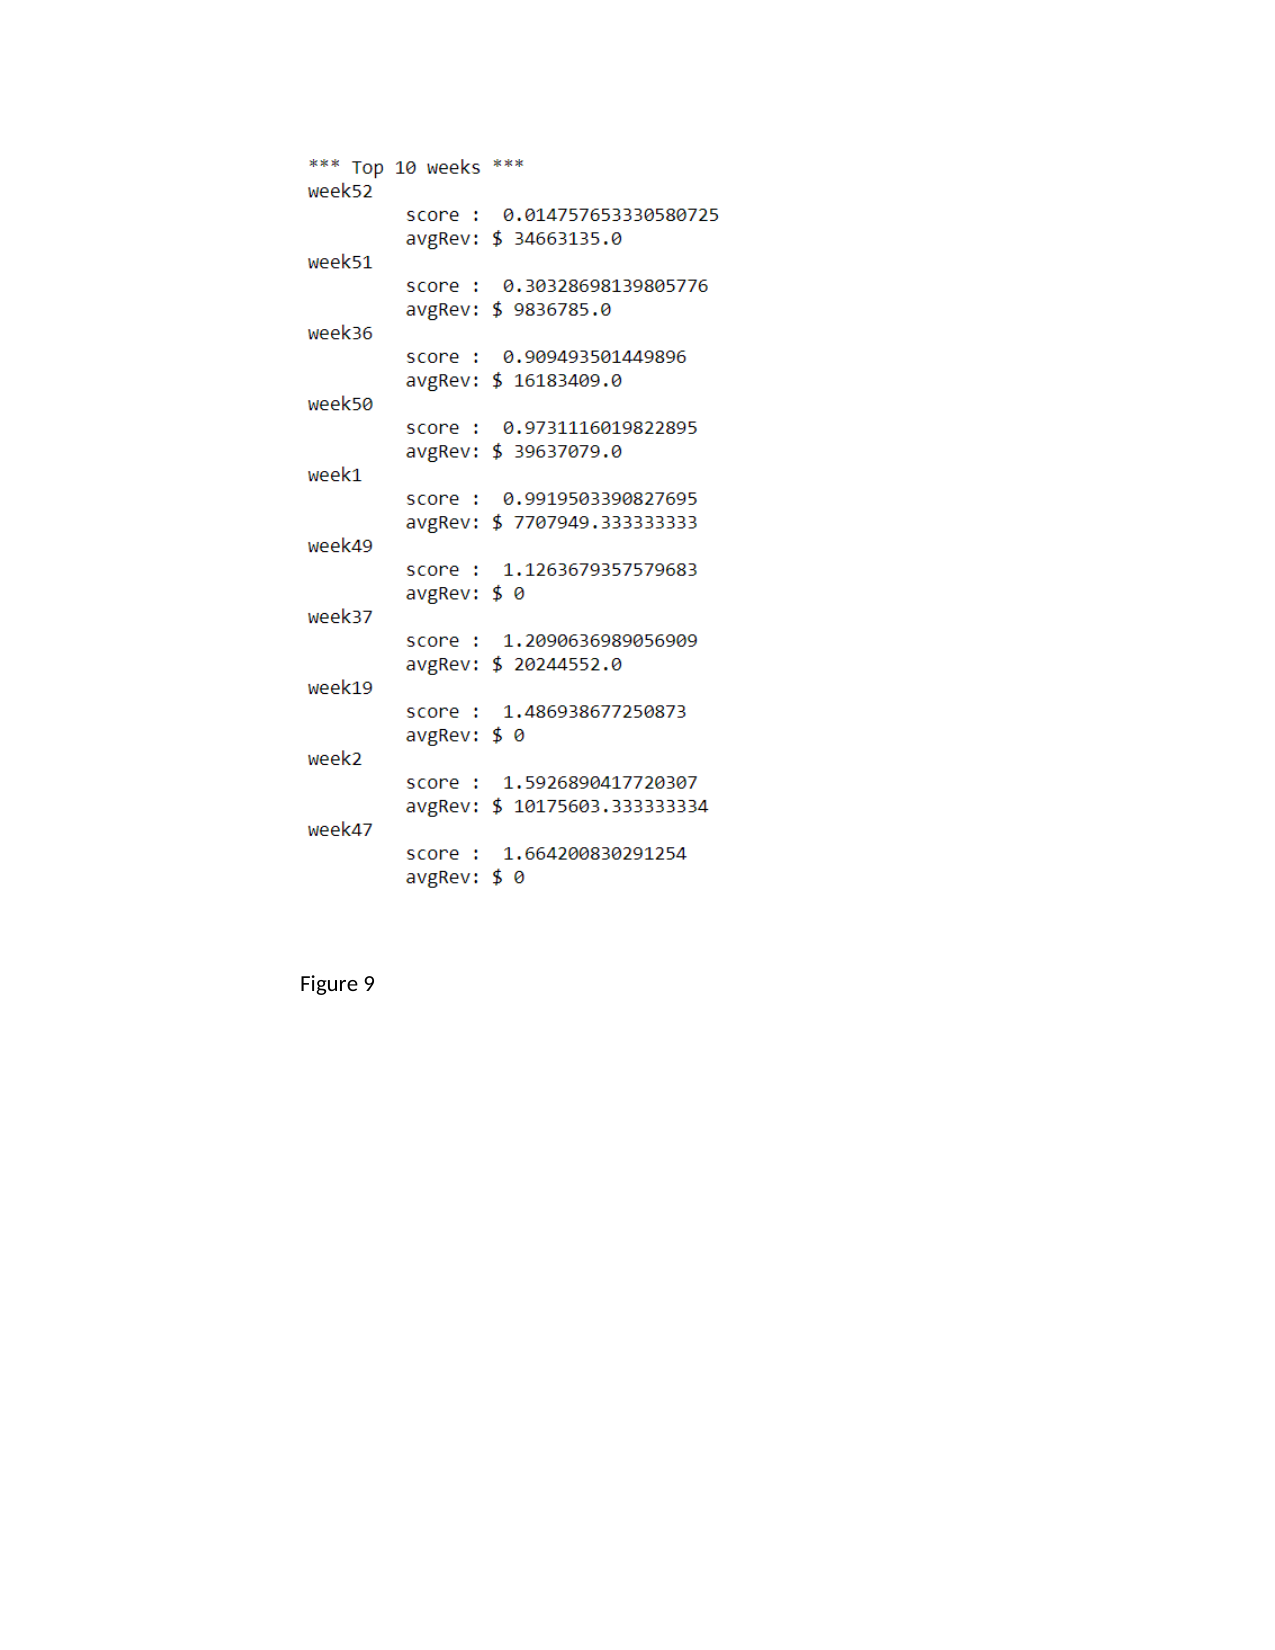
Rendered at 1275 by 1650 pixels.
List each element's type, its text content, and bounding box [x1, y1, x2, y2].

picture [150, 150, 871, 925]
text Figure 9 [150, 969, 1125, 997]
